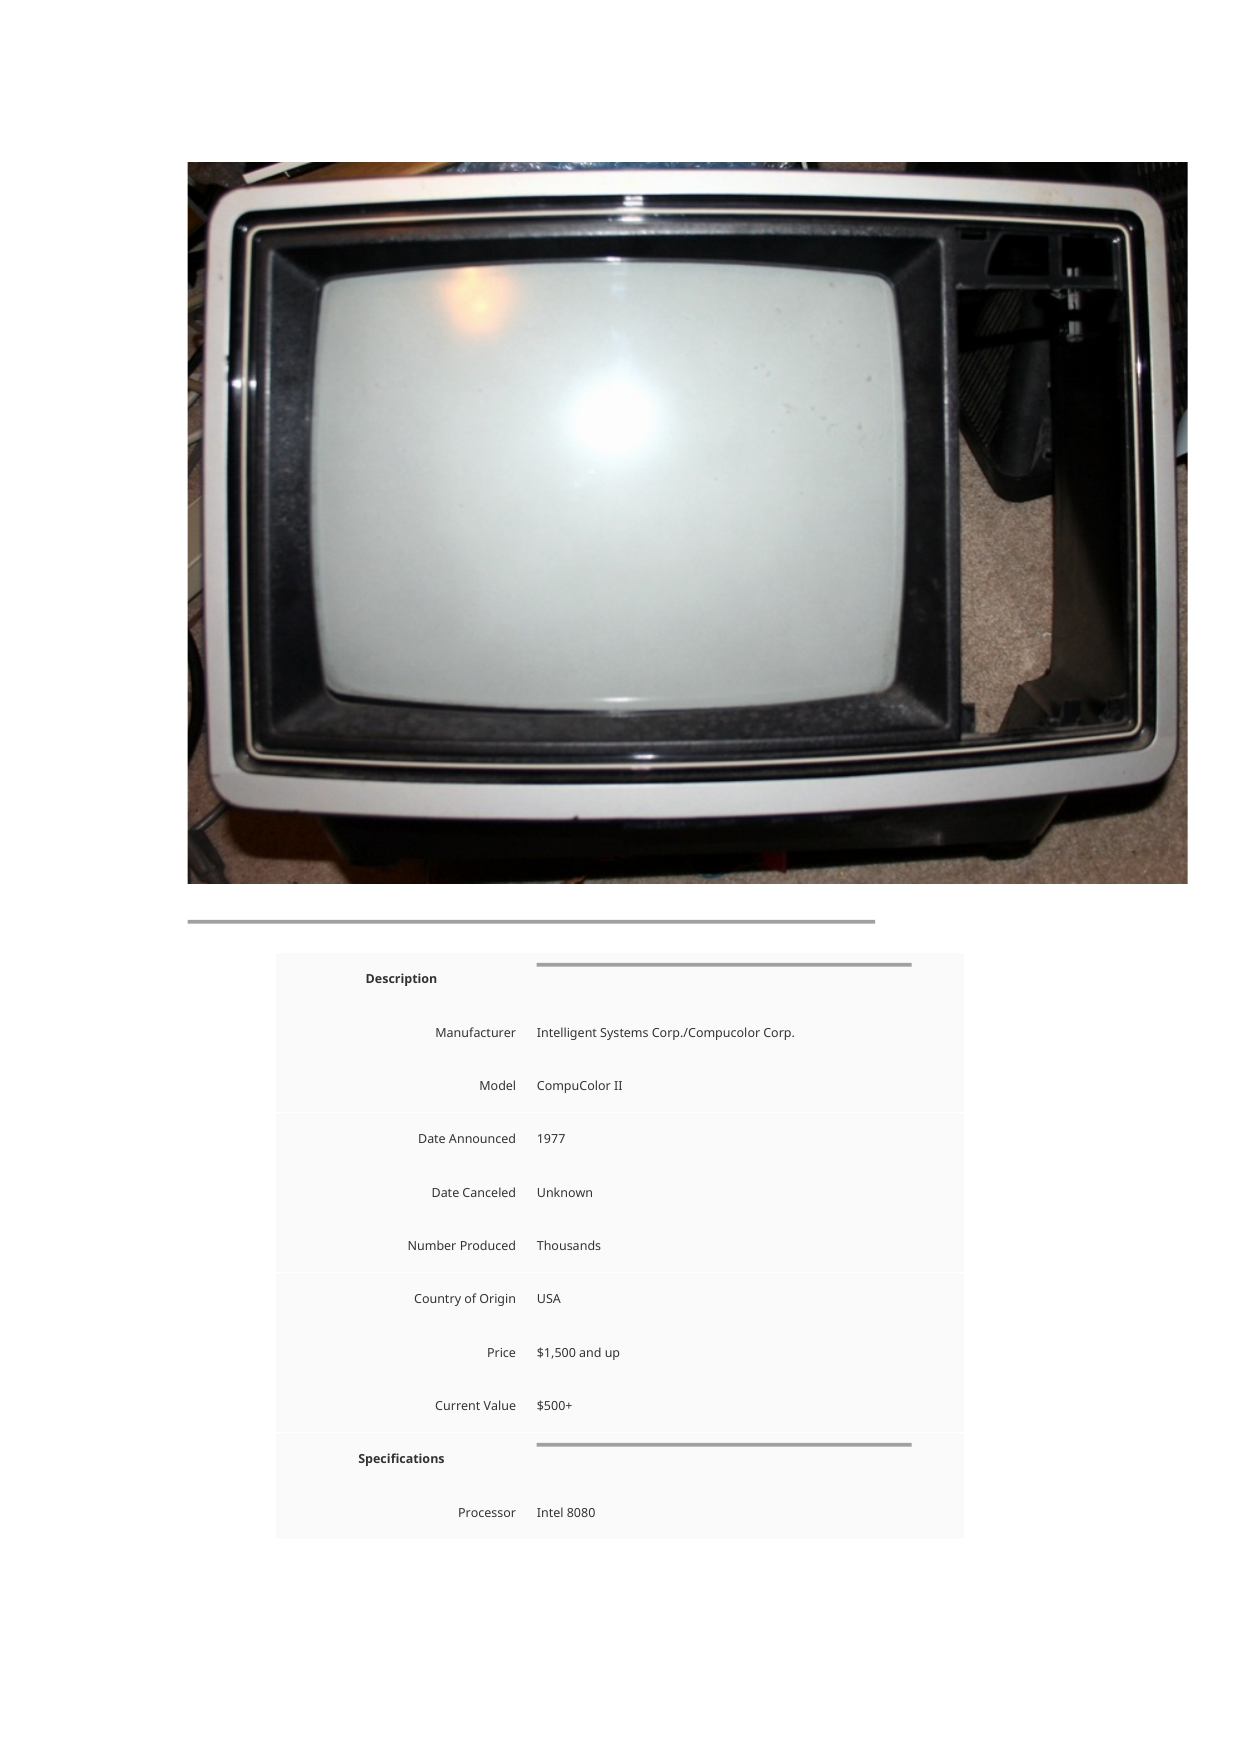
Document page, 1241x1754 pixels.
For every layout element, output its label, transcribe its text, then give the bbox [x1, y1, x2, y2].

table_cell [526, 1433, 964, 1486]
table_cell 1977 [526, 1113, 964, 1166]
table_cell Processor [276, 1486, 526, 1539]
table_cell Model [276, 1059, 526, 1112]
table_cell Number Produced [276, 1219, 526, 1272]
table_cell Intelligent Systems Corp./Compucolor Corp. [526, 1006, 964, 1059]
table_cell Current Value [276, 1379, 526, 1432]
table_cell Manufacturer [276, 1006, 526, 1059]
table_cell Specifications [276, 1433, 526, 1486]
table_cell Intel 8080 [526, 1486, 964, 1539]
table_cell $500+ [526, 1379, 964, 1432]
table_cell Unknown [526, 1166, 964, 1219]
table_cell CompuColor II [526, 1059, 964, 1112]
table_cell Date Announced [276, 1113, 526, 1166]
table_cell Country of Origin [276, 1273, 526, 1326]
table_cell $1,500 and up [526, 1326, 964, 1379]
table_cell Date Canceled [276, 1166, 526, 1219]
table_header Description [276, 953, 526, 1006]
table_cell Price [276, 1326, 526, 1379]
table_header [526, 953, 964, 1006]
picture [187, 162, 1188, 884]
table_cell Thousands [526, 1219, 964, 1272]
table_cell USA [526, 1273, 964, 1326]
